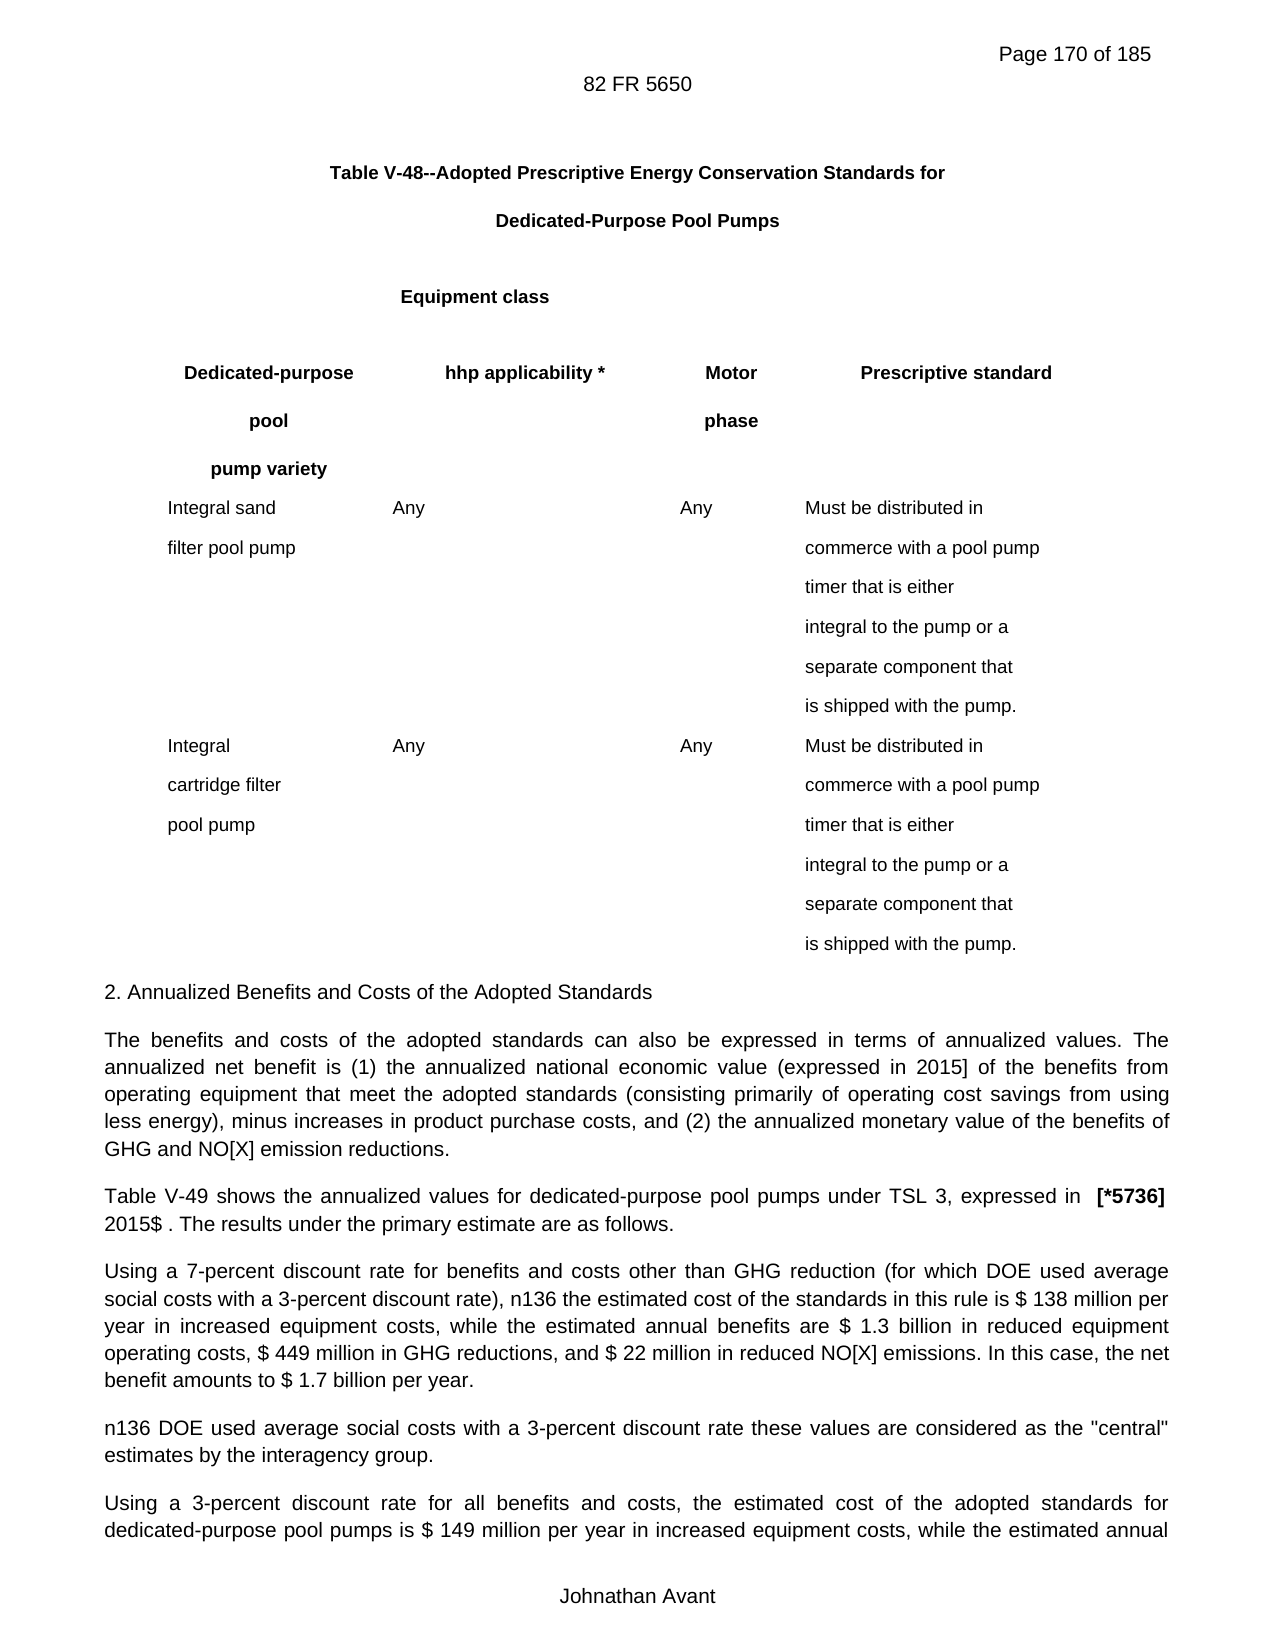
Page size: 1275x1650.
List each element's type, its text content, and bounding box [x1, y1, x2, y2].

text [104, 1487, 1171, 1542]
text n136 DOE used average social costs with a 3-percent discount rate these values are considered as the "central" estimates by the interagency group. [104, 1412, 1171, 1467]
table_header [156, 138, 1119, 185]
text Table V-49 shows the annualized values for dedicated-purpose pool pumps under TSL 3, expressed in [*5736] 2015$ . The results under the primary estimate are as follows. [104, 1181, 1171, 1235]
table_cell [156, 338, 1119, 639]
text The benefits and costs of the adopted standards can also be expressed in terms of annualized values. The annualized net benefit is (1) the annualized national economic value (expressed in 2015] of the benefits from operating equipment that meet the adopted standards (consisting primarily of operating cost savings from using less energy), minus increases in product purchase costs, and (2) the annualized monetary value of the benefits of GHG and NO[X] emission reductions. [104, 1025, 1171, 1160]
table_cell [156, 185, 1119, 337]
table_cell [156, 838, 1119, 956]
text Using a 7-percent discount rate for benefits and costs other than GHG reduction (for which DOE used average social costs with a 3-percent discount rate), n136 the estimated cost of the standards in this rule is $ 138 million per year in increased equipment costs, while the estimated annual benefits are $ 1.3 billion in reduced equipment operating costs, $ 449 million in GHG reductions, and $ 22 million in reduced NO[X] emissions. In this case, the net benefit amounts to $ 1.7 billion per year. [104, 1256, 1171, 1392]
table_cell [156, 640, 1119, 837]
text 2. Annualized Benefits and Costs of the Adopted Standards [104, 977, 1171, 1004]
